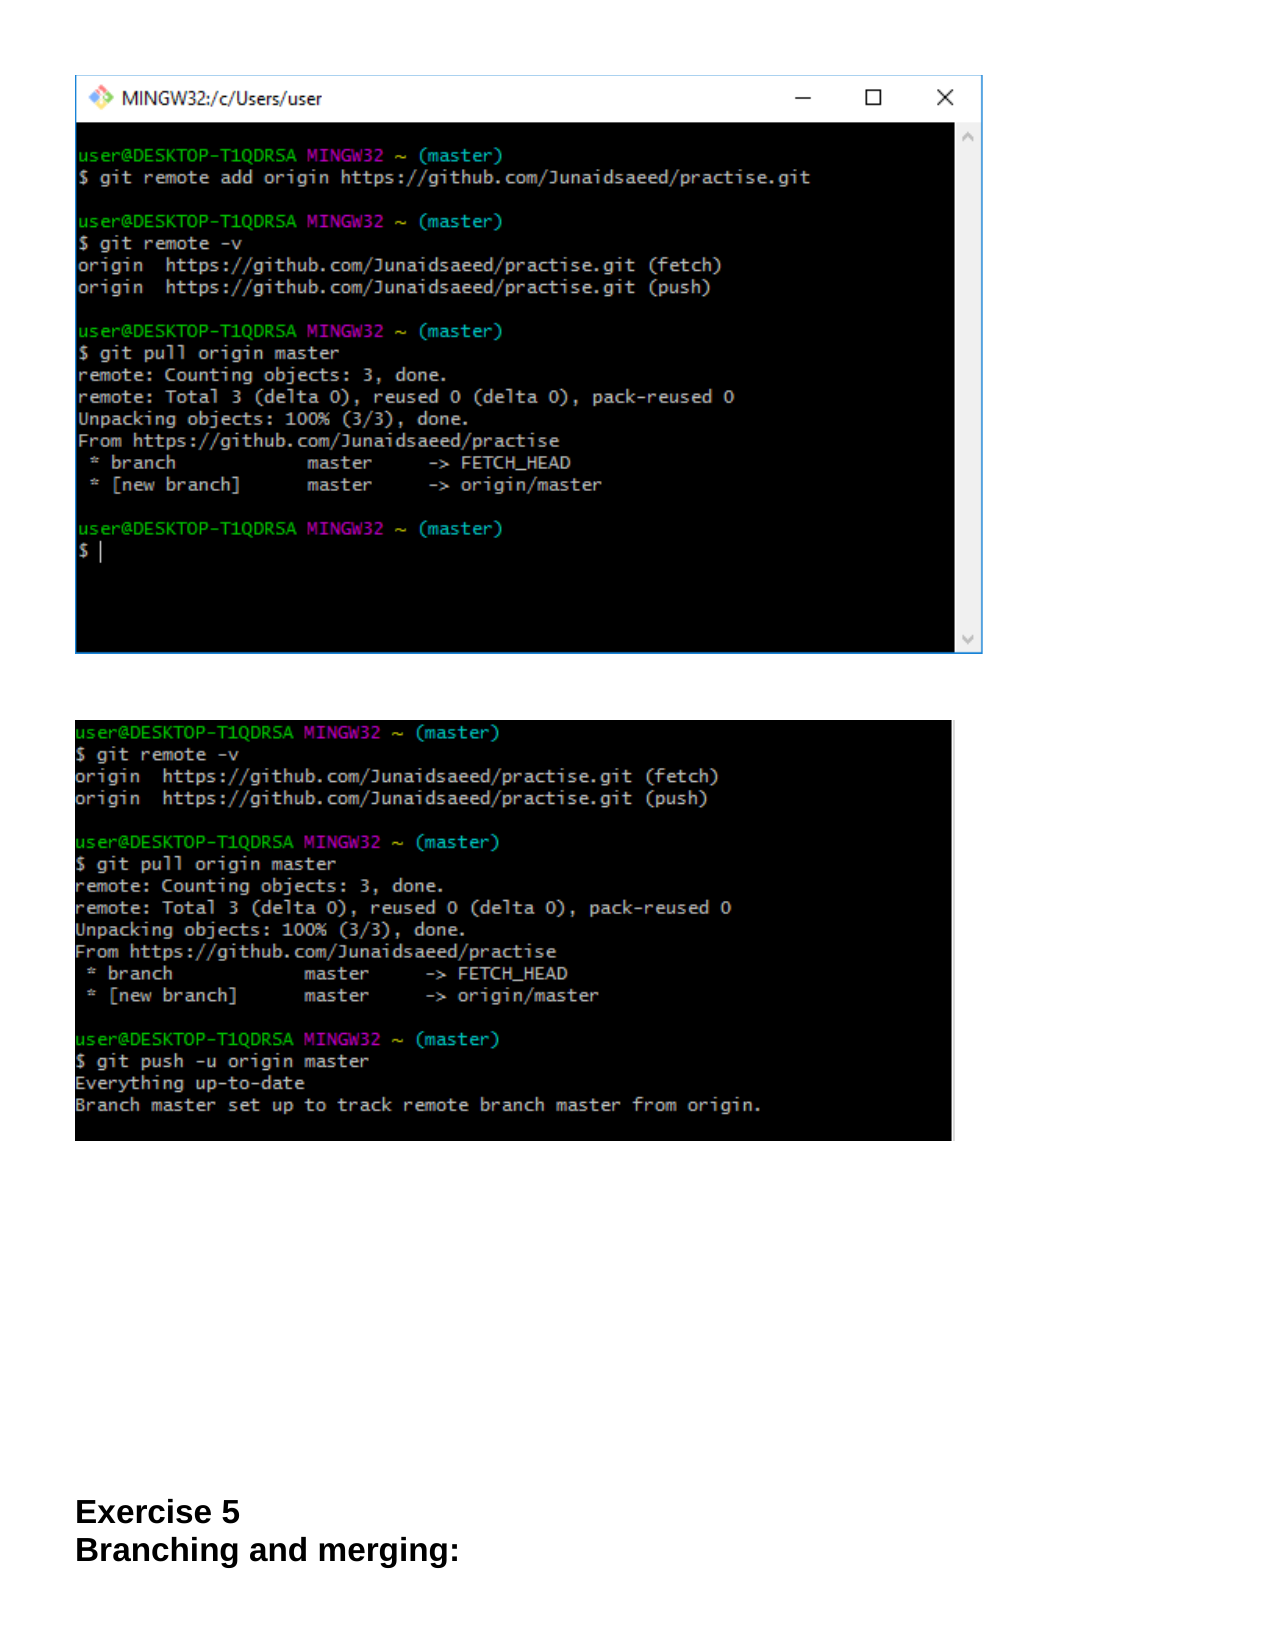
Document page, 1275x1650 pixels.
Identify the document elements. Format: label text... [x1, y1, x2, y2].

text Branching and merging: [75, 1530, 1200, 1569]
text Exercise 5 [75, 1492, 1200, 1530]
picture [75, 720, 955, 1141]
picture [75, 75, 983, 654]
